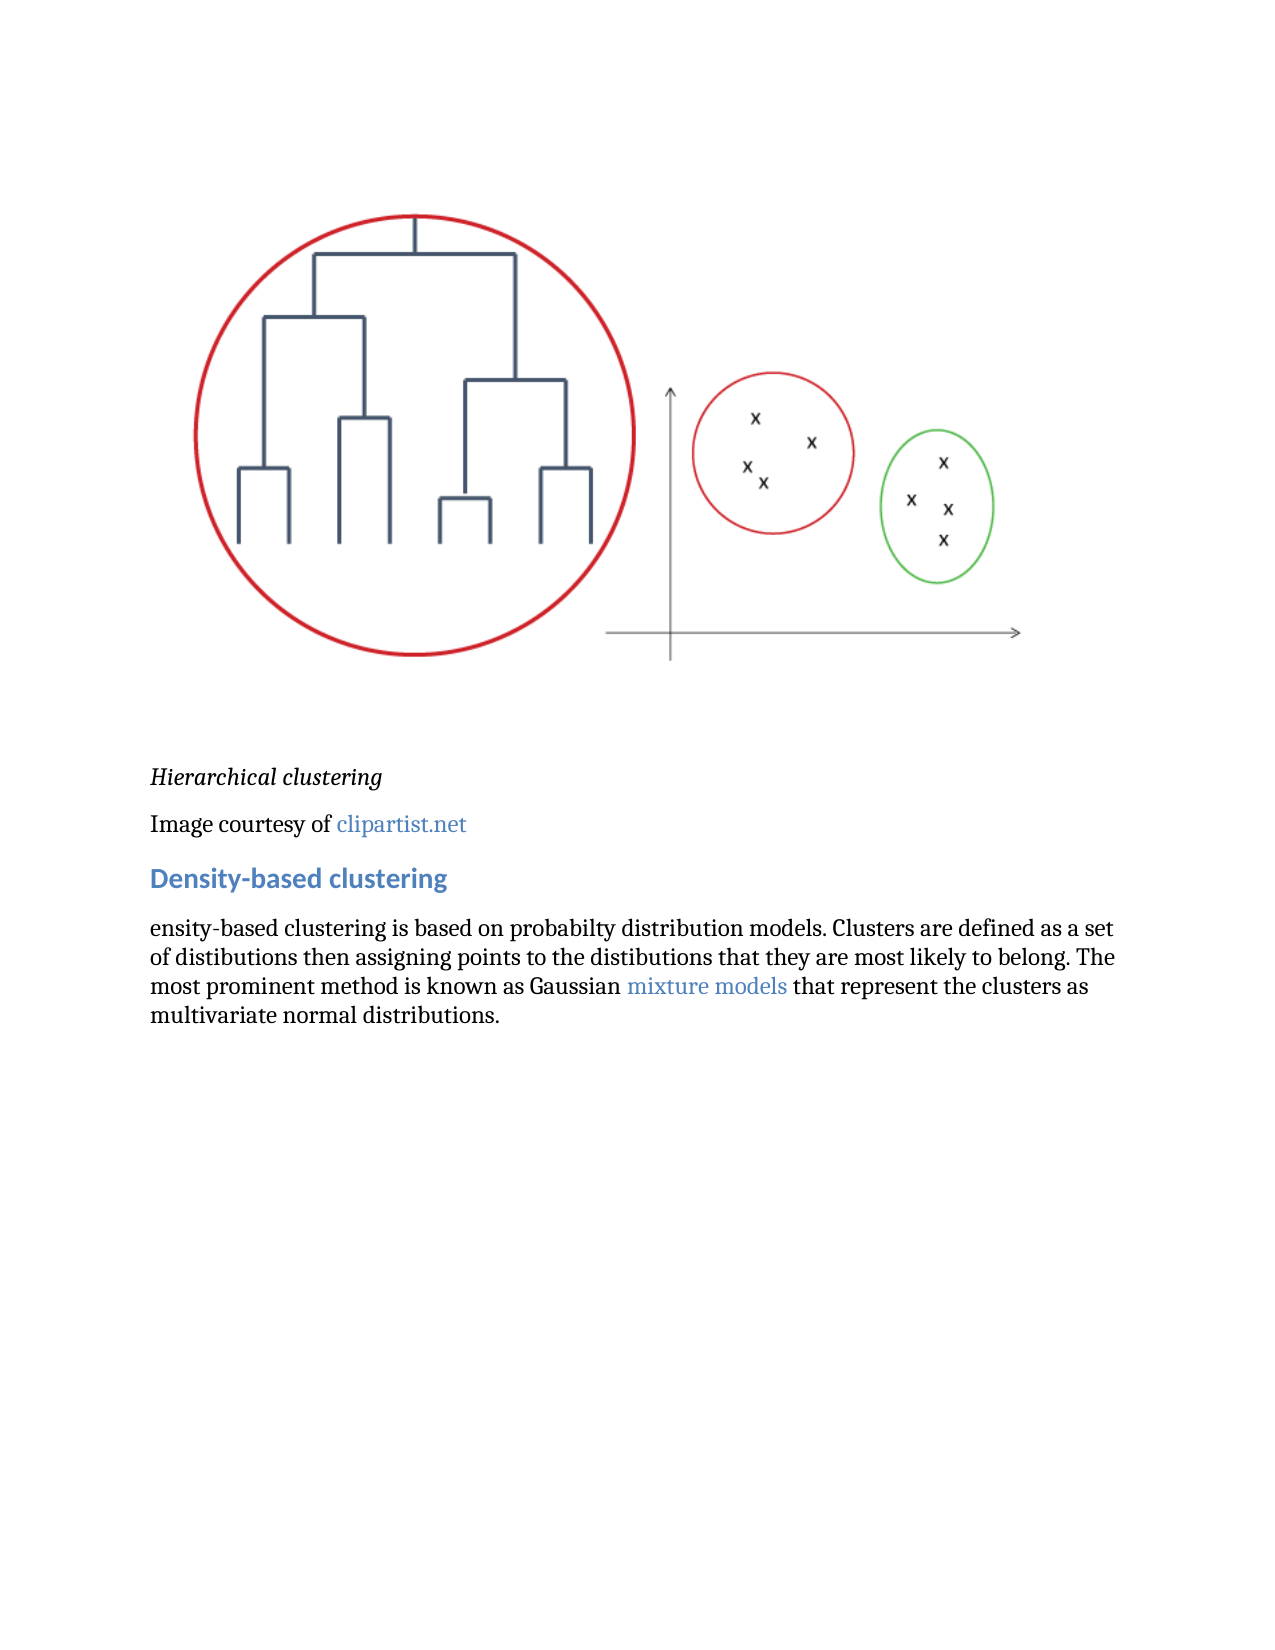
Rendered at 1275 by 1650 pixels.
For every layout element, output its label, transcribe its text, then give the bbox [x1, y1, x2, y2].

text Image courtesy of clipartist.net [150, 810, 1125, 839]
picture [150, 150, 1043, 744]
text ensity-based clustering is based on probabilty distribution models. Clusters are defined as a set of distibutions then assigning points to the distibutions that they are most likely to belong. The most prominent method is known as Gaussian mixture models that represent the clusters as multivariate normal distributions. [150, 914, 1125, 1029]
subtitle Density-based clustering [150, 860, 1125, 896]
text Hierarchical clustering [150, 763, 1125, 792]
